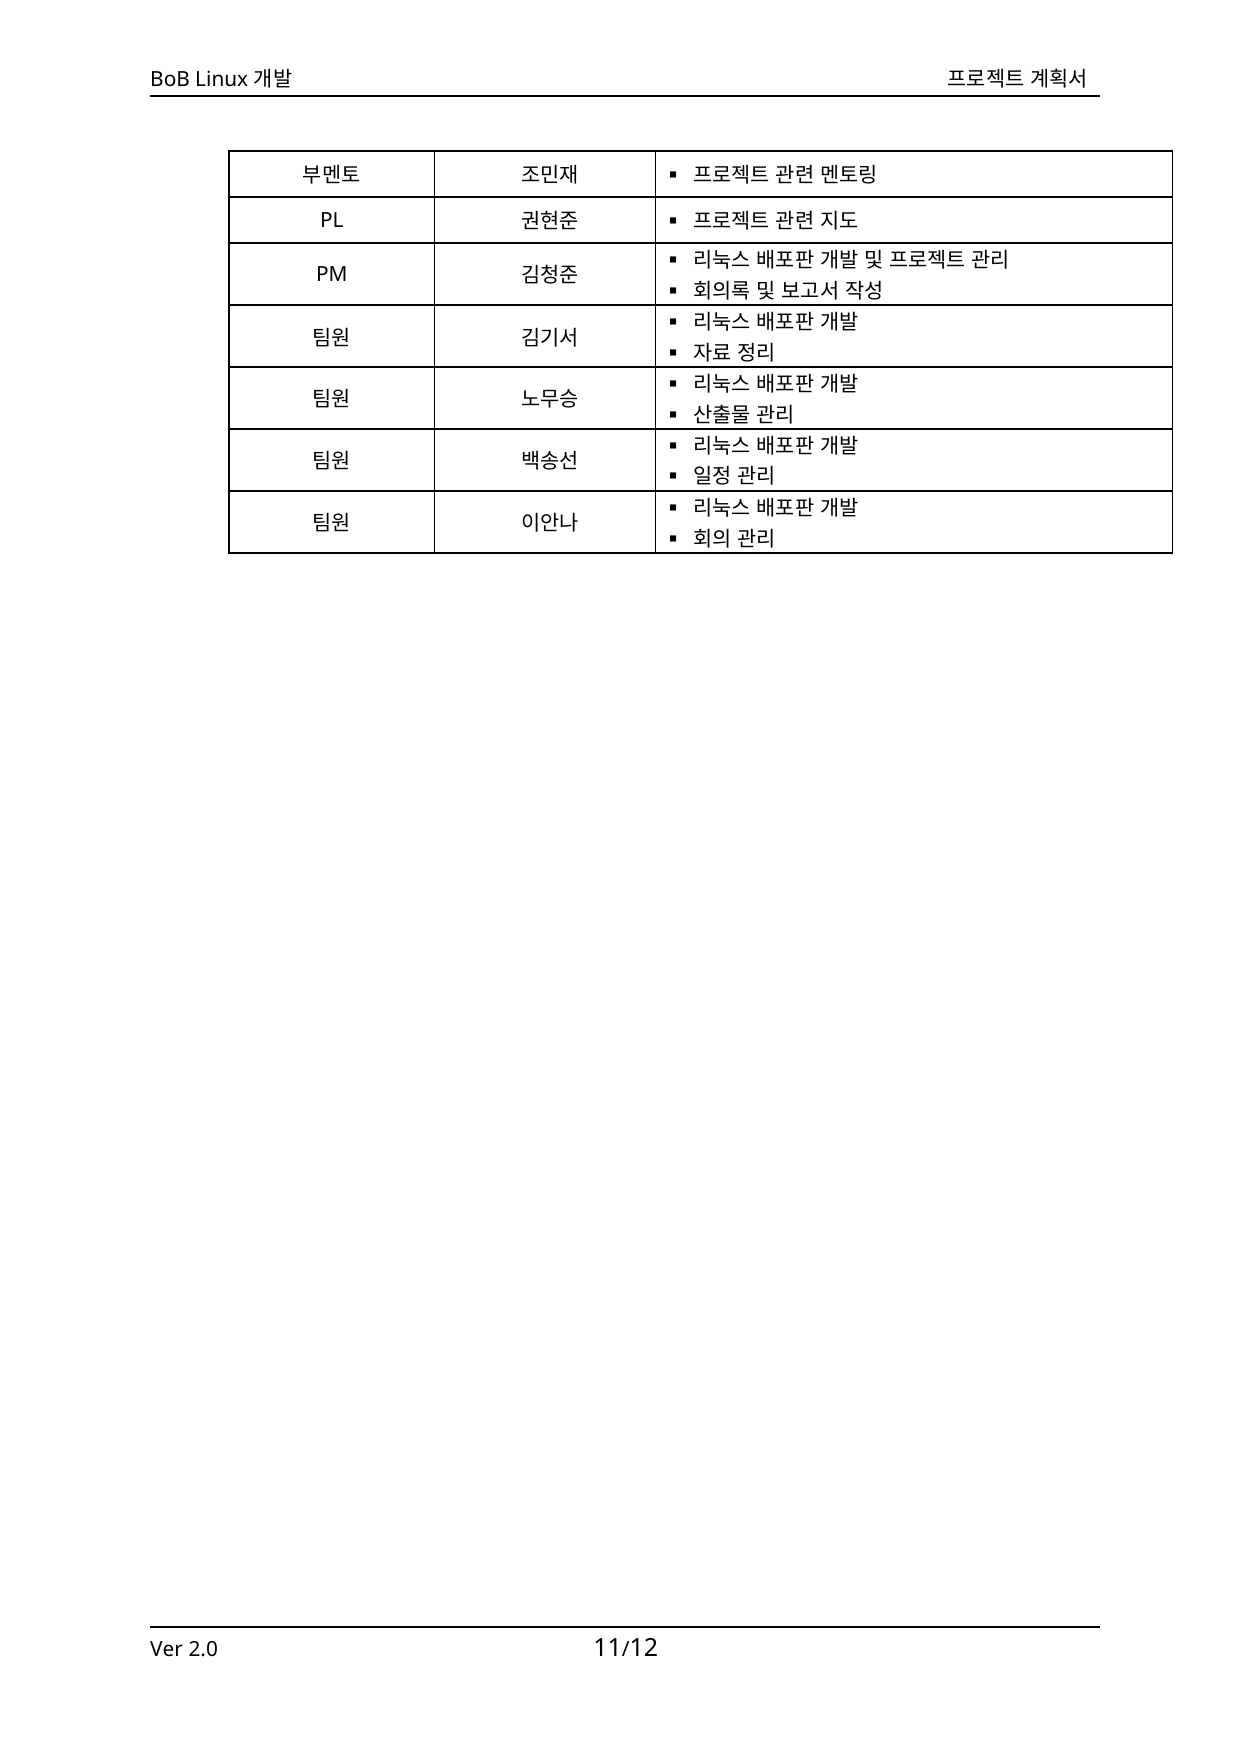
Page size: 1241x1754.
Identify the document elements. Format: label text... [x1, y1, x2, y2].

table_cell 이안나 [435, 492, 655, 552]
table_cell 프로젝트 관련 지도 [656, 198, 1172, 242]
table_cell 김청준 [435, 244, 655, 304]
table_cell 팀원 [230, 430, 434, 490]
table_cell 팀원 [230, 492, 434, 552]
table_cell 리눅스 배포판 개발 및 프로젝트 관리 회의록 및 보고서 작성 [656, 244, 1172, 304]
table_cell 김기서 [435, 306, 655, 366]
table_cell 팀원 [230, 368, 434, 428]
table_cell 리눅스 배포판 개발 자료 정리 [656, 306, 1172, 366]
table_cell 권현준 [435, 198, 655, 242]
table_cell 리눅스 배포판 개발 산출물 관리 [656, 368, 1172, 428]
table_cell 부멘토 [230, 152, 434, 196]
table_cell 조민재 [435, 152, 655, 196]
table_cell 리눅스 배포판 개발 회의 관리 [656, 492, 1172, 552]
table_cell 팀원 [230, 306, 434, 366]
table_cell PL [230, 198, 434, 242]
table_cell 프로젝트 관련 멘토링 [656, 152, 1172, 196]
table_cell 리눅스 배포판 개발 일정 관리 [656, 430, 1172, 490]
table_cell PM [230, 244, 434, 304]
table_cell 백송선 [435, 430, 655, 490]
table_cell 노무승 [435, 368, 655, 428]
